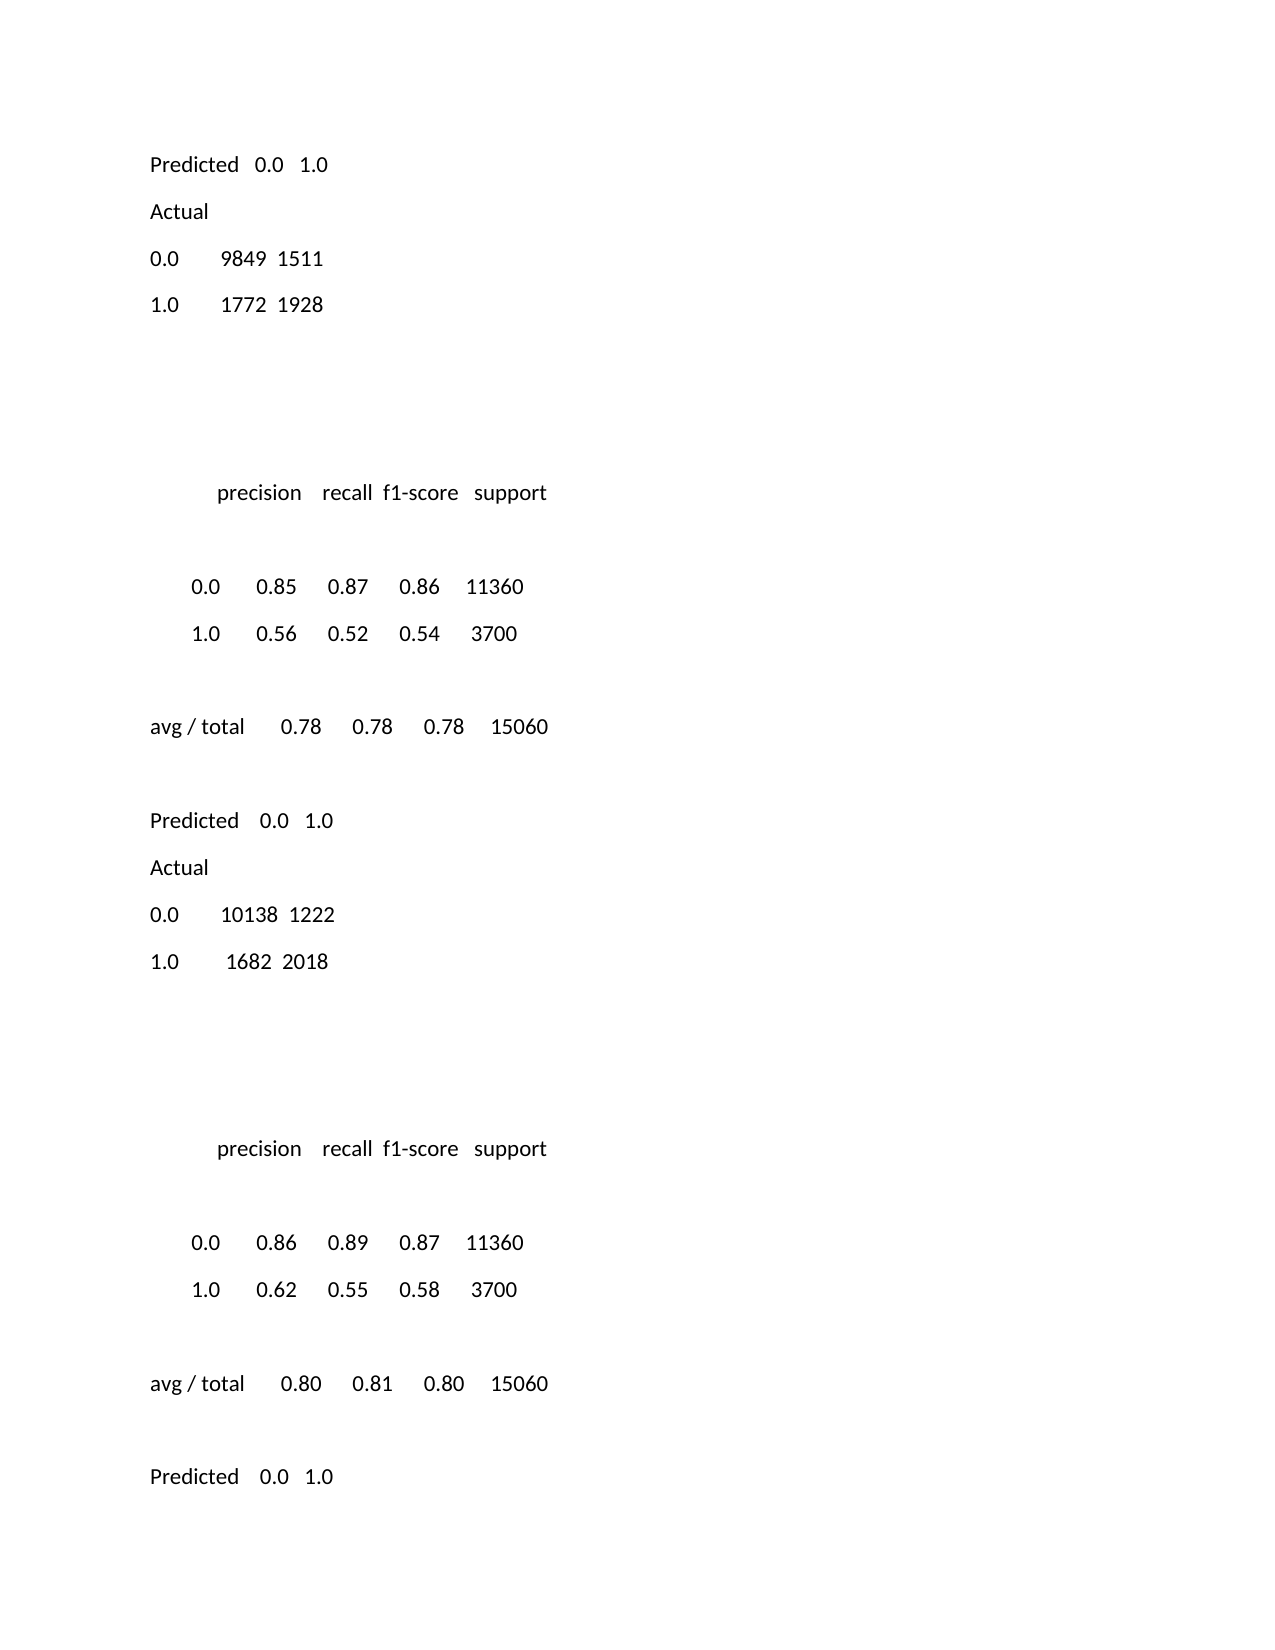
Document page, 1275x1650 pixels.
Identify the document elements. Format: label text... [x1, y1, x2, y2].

text 0.0 0.86 0.89 0.87 11360 [150, 1228, 1125, 1256]
text precision recall f1-score support [150, 478, 1125, 506]
text 1.0 0.62 0.55 0.58 3700 [150, 1275, 1125, 1303]
text Actual [150, 853, 1125, 881]
text 1.0 1682 2018 [150, 947, 1125, 975]
text avg / total 0.78 0.78 0.78 15060 [150, 712, 1125, 741]
text Predicted 0.0 1.0 [150, 1462, 1125, 1491]
text Predicted 0.0 1.0 [150, 150, 1125, 178]
text 1.0 0.56 0.52 0.54 3700 [150, 619, 1125, 647]
text 0.0 0.85 0.87 0.86 11360 [150, 572, 1125, 600]
text 1.0 1772 1928 [150, 291, 1125, 319]
text 0.0 10138 1222 [150, 900, 1125, 928]
text precision recall f1-score support [150, 1134, 1125, 1162]
text Actual [150, 197, 1125, 225]
text avg / total 0.80 0.81 0.80 15060 [150, 1369, 1125, 1397]
text Predicted 0.0 1.0 [150, 806, 1125, 834]
text 0.0 9849 1511 [150, 244, 1125, 272]
